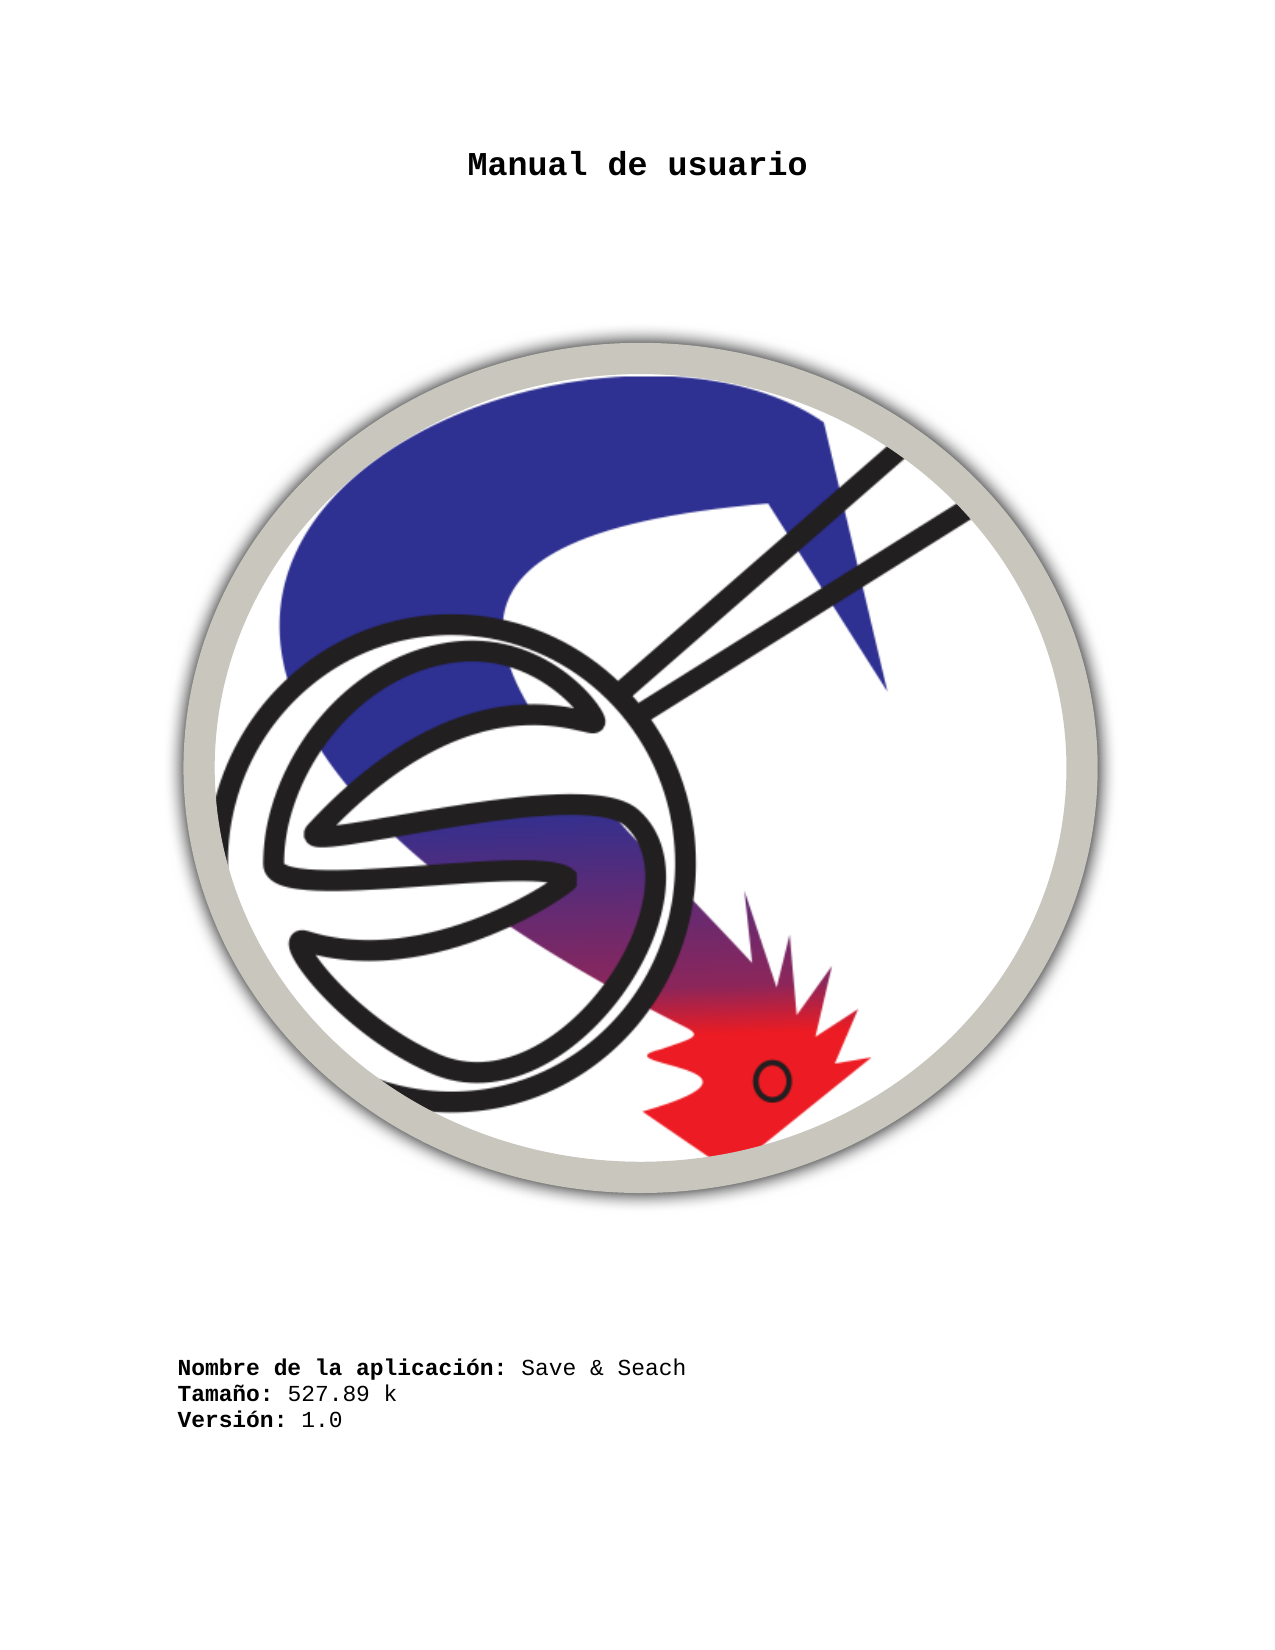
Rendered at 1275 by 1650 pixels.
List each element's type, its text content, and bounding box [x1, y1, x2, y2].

text Versión: 1.0 [177, 1409, 1098, 1434]
text Nombre de la aplicación: Save & Seach [177, 1357, 1098, 1383]
text Tamaño: 527.89 k [177, 1383, 1098, 1409]
picture [215, 375, 1066, 1161]
text Manual de usuario [177, 148, 1098, 185]
